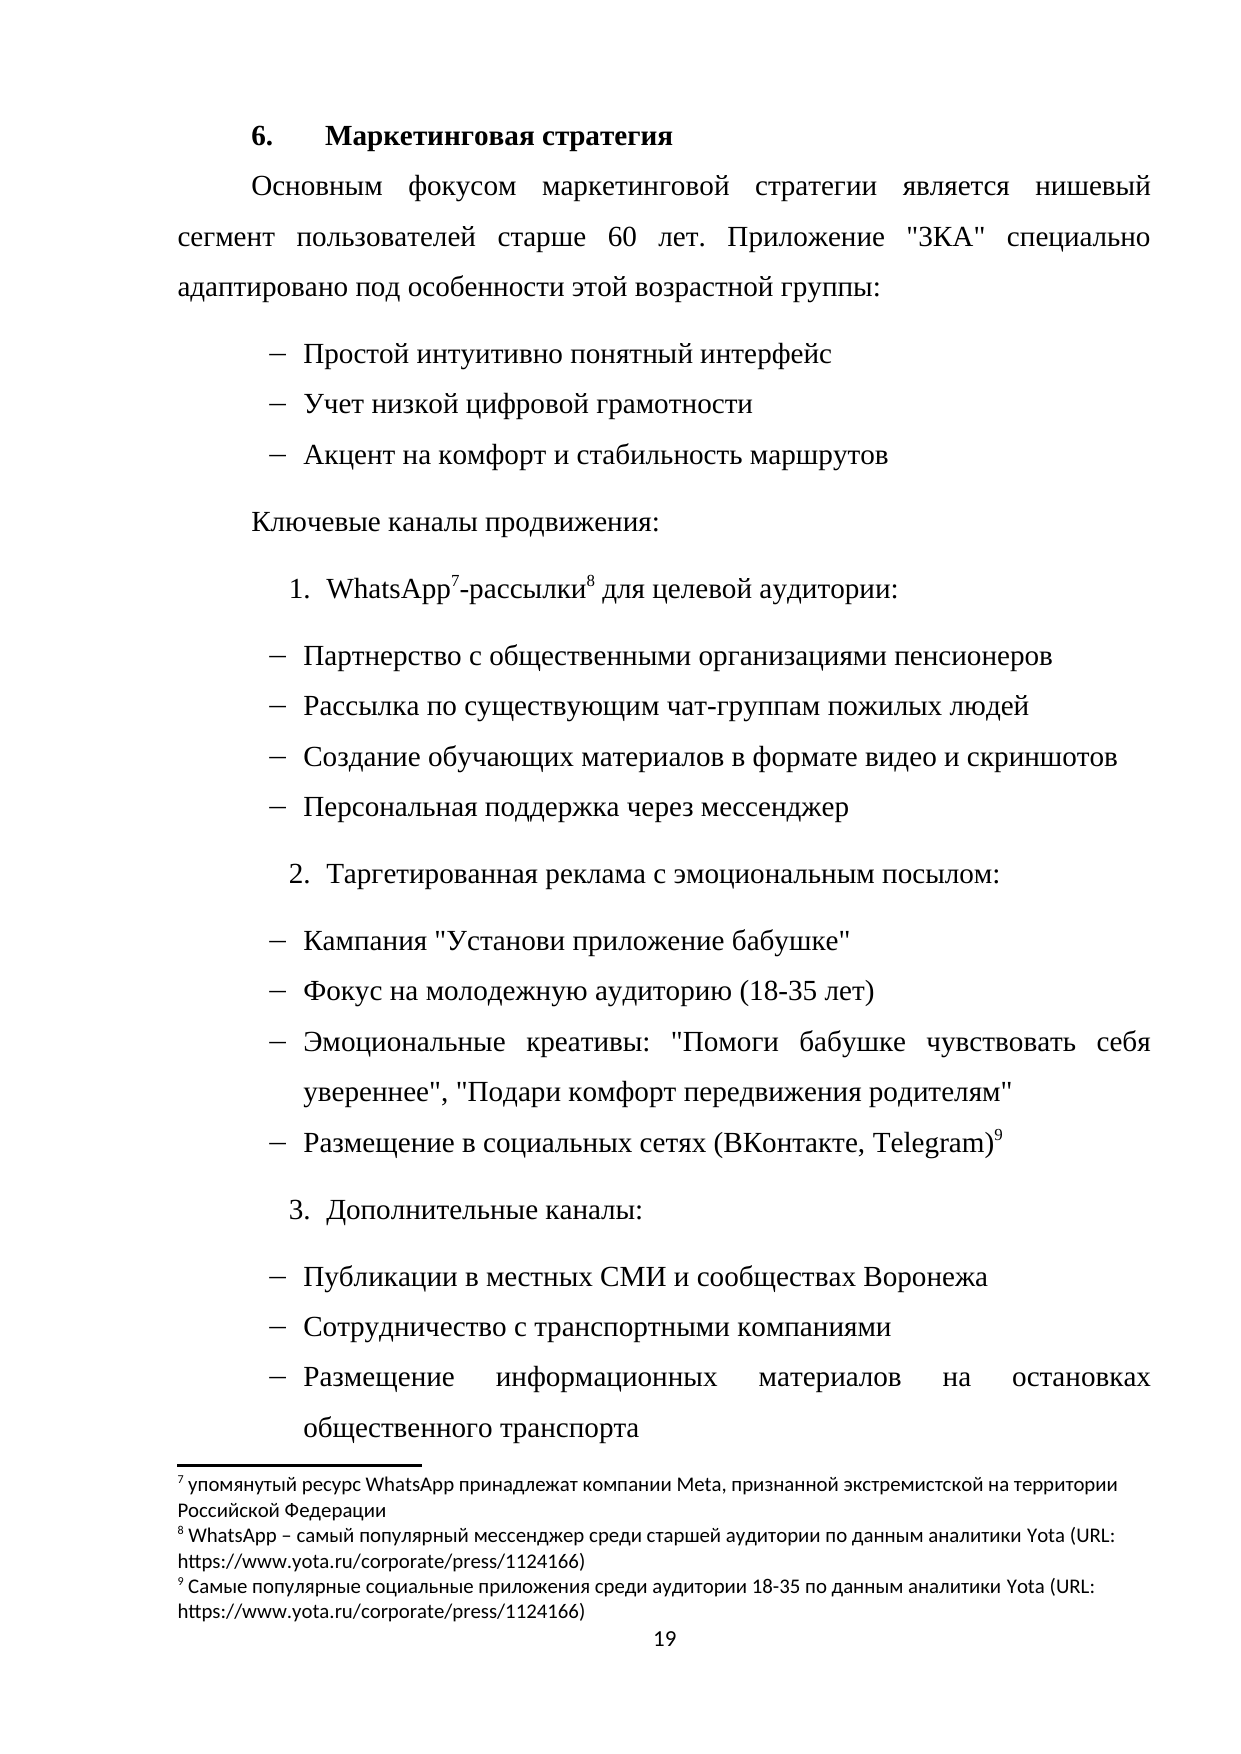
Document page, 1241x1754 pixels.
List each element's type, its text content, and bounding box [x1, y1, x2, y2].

text Размещение информационных материалов на остановках общественного транспорта [266, 1359, 1152, 1443]
text Рассылка по существующим чат-группам пожилых людей [266, 688, 1152, 722]
text Создание обучающих материалов в формате видео и скриншотов [266, 739, 1152, 772]
text Дополнительные каналы: [288, 1192, 1152, 1225]
text Эмоциональные креативы: "Помоги бабушке чувствовать себя увереннее", "Подари комфорт передвижения родителям" [266, 1024, 1152, 1108]
text Размещение в социальных сетях (ВКонтакте, Telegram) [266, 1125, 1152, 1158]
text Таргетированная реклама с эмоциональным посылом: [288, 856, 1152, 890]
text Простой интуитивно понятный интерфейс [266, 336, 1152, 369]
text Публикации в местных СМИ и сообществах Воронежа [266, 1259, 1152, 1292]
list WhatsApp-рассылки для целевой аудитории: [288, 571, 1152, 604]
text Сотрудничество с транспортными компаниями [266, 1309, 1152, 1343]
text Учет низкой цифровой грамотности [266, 386, 1152, 420]
text Маркетинговая стратегия [251, 118, 1152, 152]
text Акцент на комфорт и стабильность маршрутов [266, 437, 1152, 470]
text Ключевые каналы продвижения: [177, 504, 1152, 537]
text Фокус на молодежную аудиторию (18-35 лет) [266, 973, 1152, 1007]
text Основным фокусом маркетинговой стратегии является нишевый сегмент пользователей старше 60 лет. Приложение "3КА" специально адаптировано под особенности этой возрастной группы: [177, 168, 1152, 302]
text Партнерство с общественными организациями пенсионеров [266, 638, 1152, 671]
text Кампания "Установи приложение бабушке" [266, 923, 1152, 957]
text Персональная поддержка через мессенджер [266, 789, 1152, 823]
